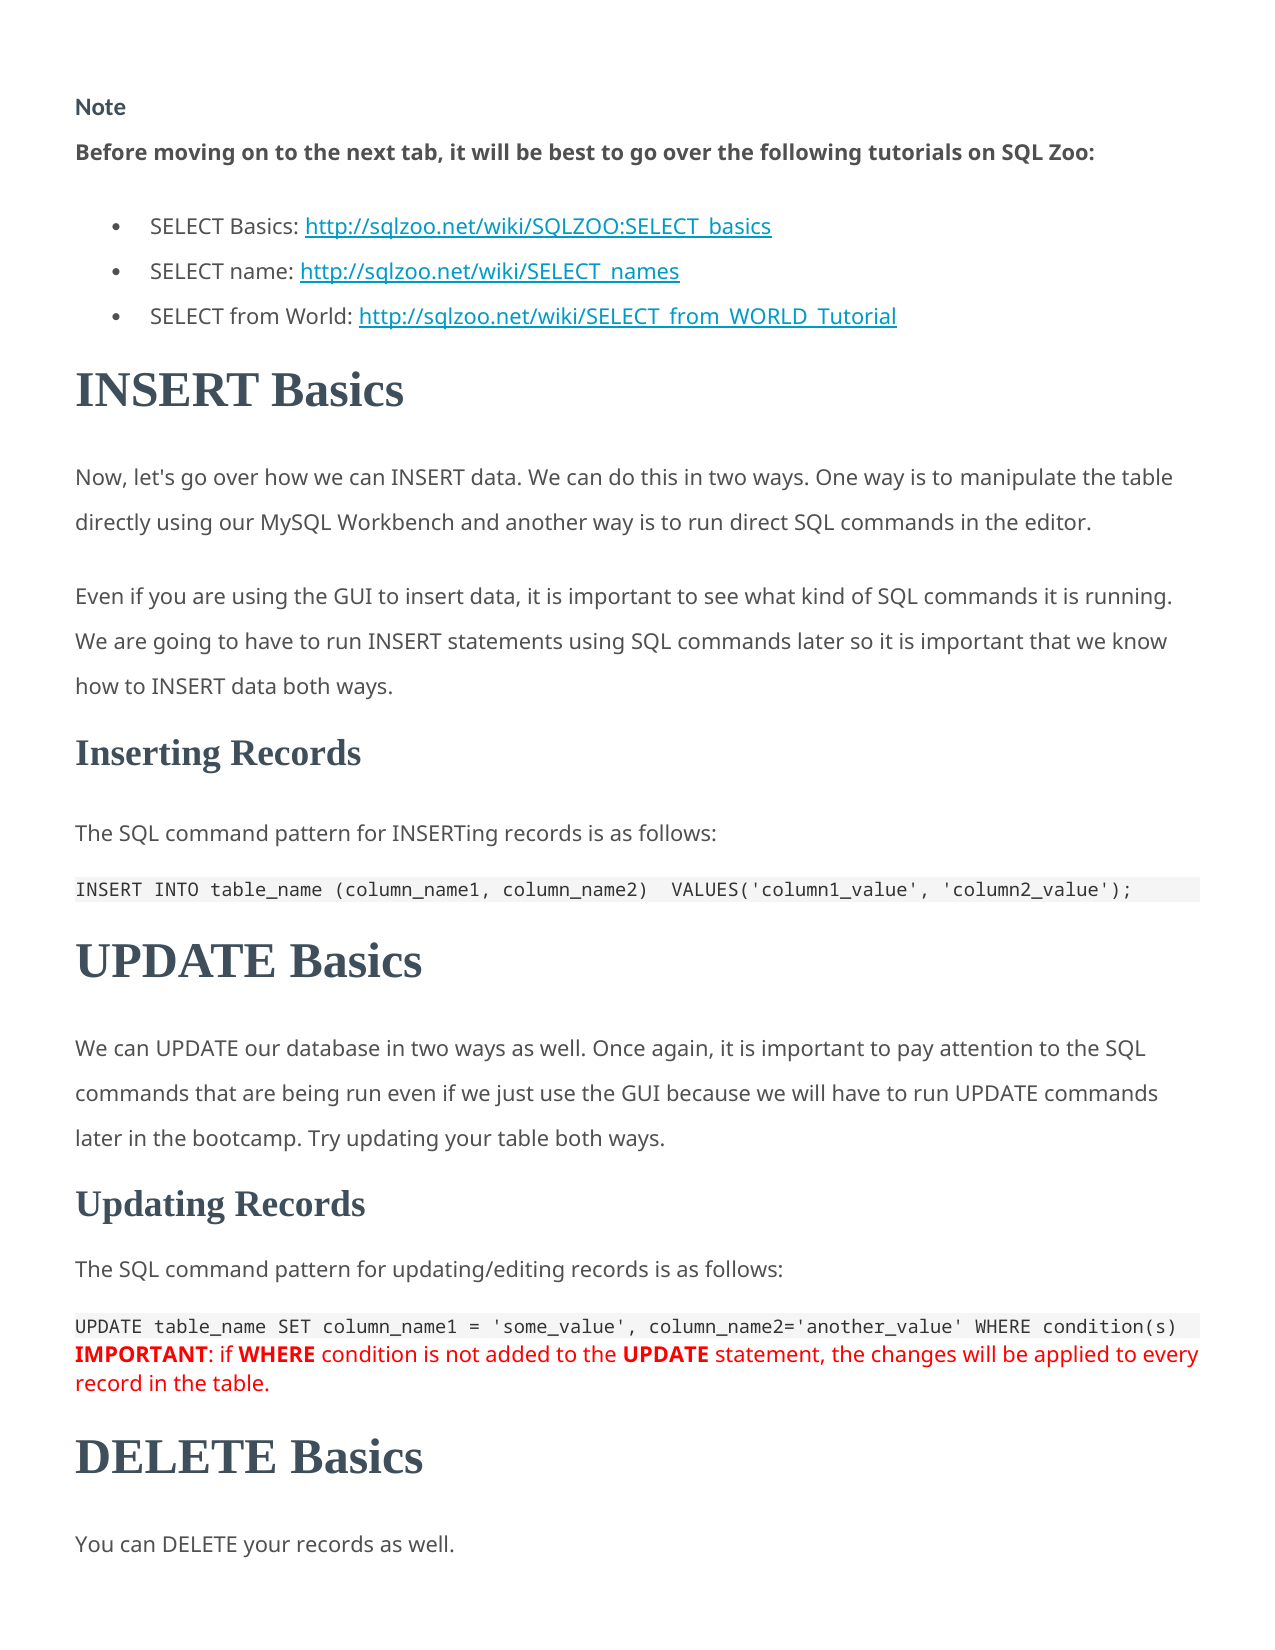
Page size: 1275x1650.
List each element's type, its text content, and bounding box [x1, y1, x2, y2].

text The SQL command pattern for INSERTing records is as follows: [75, 802, 1200, 847]
list SELECT name: http://sqlzoo.net/wiki/SELECT_names [112, 241, 1200, 286]
subtitle Note [75, 75, 1200, 122]
text INSERT INTO table_name (column_name1, column_name2) VALUES('column1_value', 'column2_value'); [75, 877, 1200, 902]
list SELECT Basics: http://sqlzoo.net/wiki/SQLZOO:SELECT_basics [112, 196, 1200, 241]
text UPDATE table_name SET column_name1 = 'some_value', column_name2='another_value' WHERE condition(s) [75, 1313, 1200, 1338]
text Before moving on to the next tab, it will be best to go over the following tutorials on SQL Zoo: [75, 122, 1200, 167]
text Even if you are using the GUI to insert data, it is important to see what kind of SQL commands it is running. We are going to have to run INSERT statements using SQL commands later so it is important that we know how to INSERT data both ways. [75, 566, 1200, 701]
subtitle DELETE Basics [75, 1427, 1200, 1485]
text We can UPDATE our database in two ways as well. Once again, it is important to pay attention to the SQL commands that are being run even if we just use the GUI because we will have to run UPDATE commands later in the bootcamp. Try updating your table both ways. [75, 1018, 1200, 1153]
list SELECT from World: http://sqlzoo.net/wiki/SELECT_from_WORLD_Tutorial [112, 286, 1200, 331]
subtitle INSERT Basics [75, 360, 1200, 418]
text Now, let's go over how we can INSERT data. We can do this in two ways. One way is to manipulate the table directly using our MySQL Workbench and another way is to run direct SQL commands in the editor. [75, 447, 1200, 537]
text The SQL command pattern for updating/editing records is as follows: [75, 1254, 1200, 1284]
subtitle UPDATE Basics [75, 931, 1200, 988]
text IMPORTANT: if WHERE condition is not added to the UPDATE statement, the changes will be applied to every record in the table. [75, 1338, 1200, 1398]
subtitle Updating Records [75, 1182, 1200, 1225]
text You can DELETE your records as well. [75, 1514, 1200, 1559]
subtitle Inserting Records [75, 730, 1200, 773]
